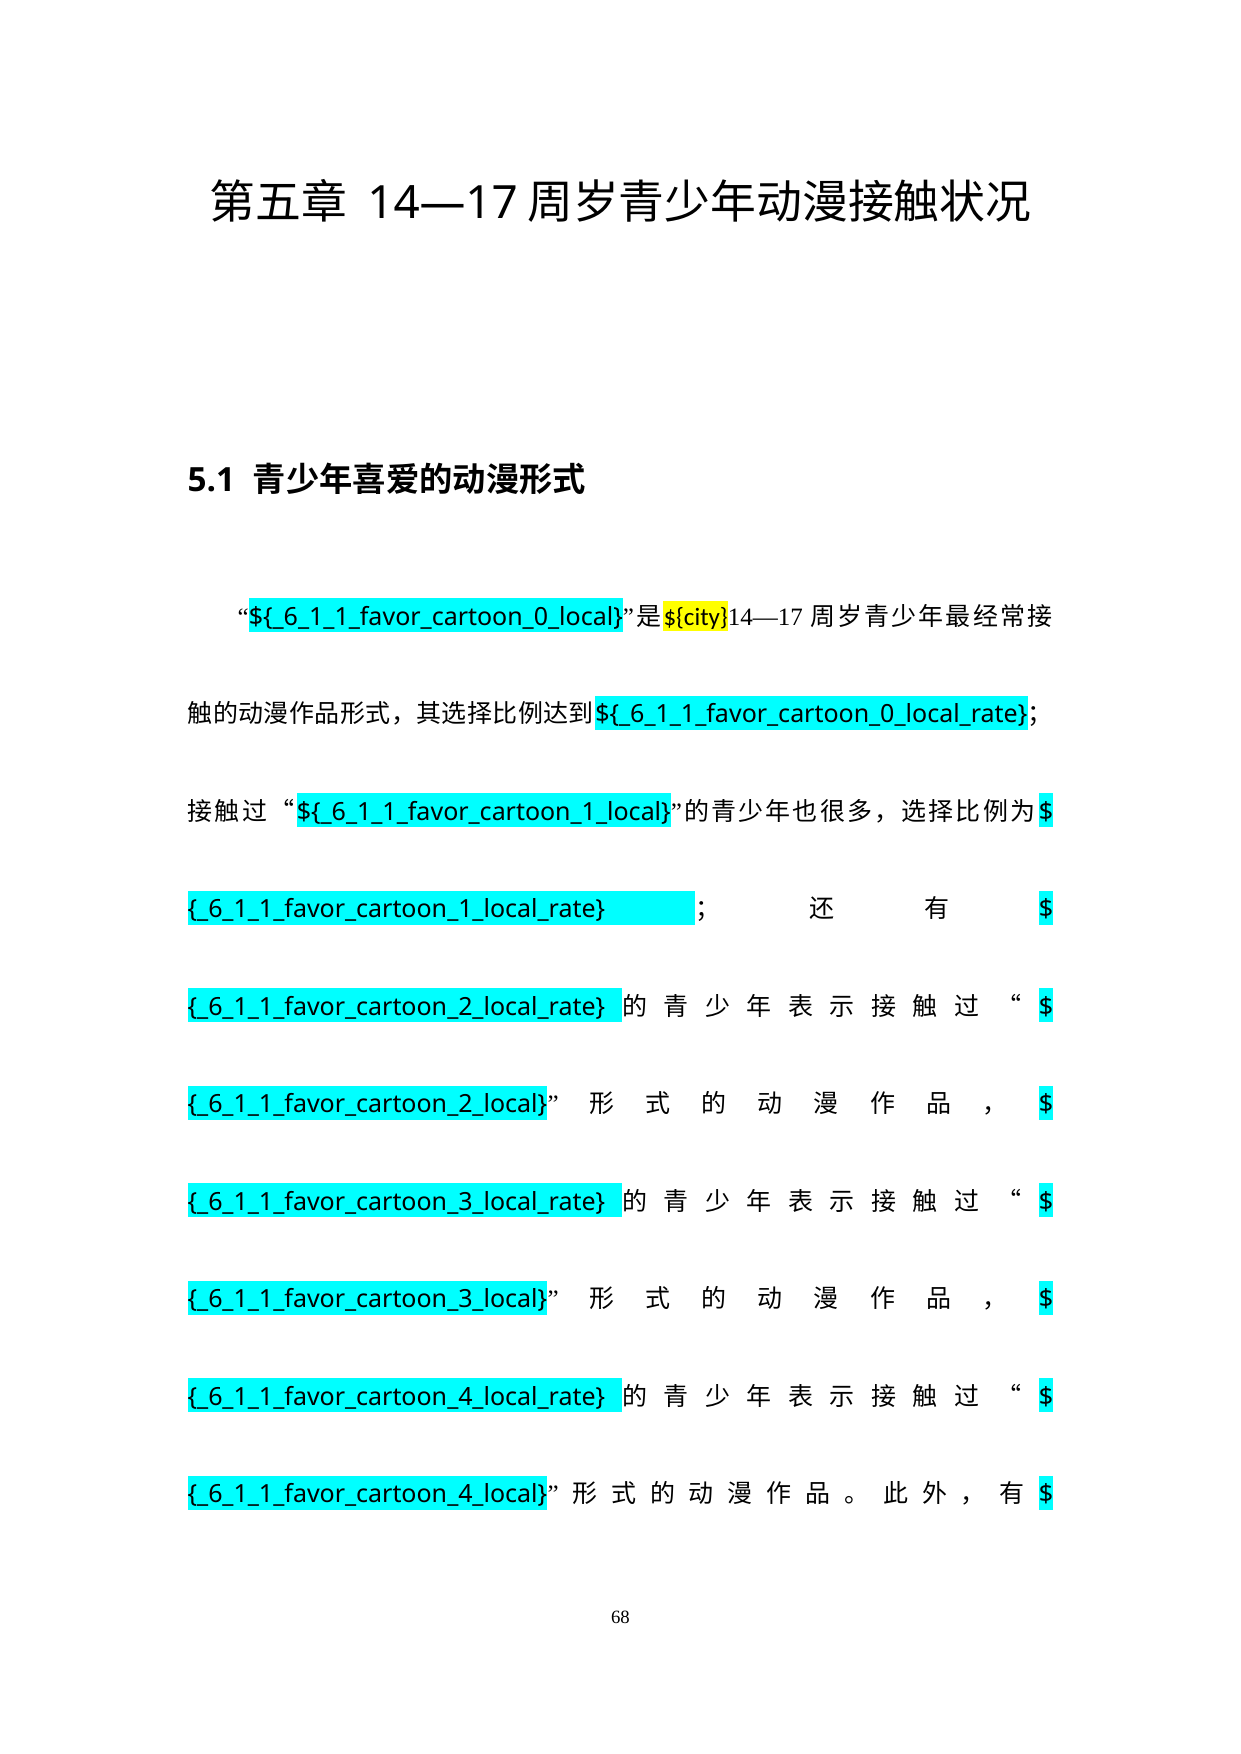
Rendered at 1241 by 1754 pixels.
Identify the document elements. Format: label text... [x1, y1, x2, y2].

text 5.1 青少年喜爱的动漫形式 [187, 445, 1053, 510]
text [187, 582, 1053, 1524]
text 第五章 14—17周岁青少年动漫接触状况 [187, 150, 1053, 247]
